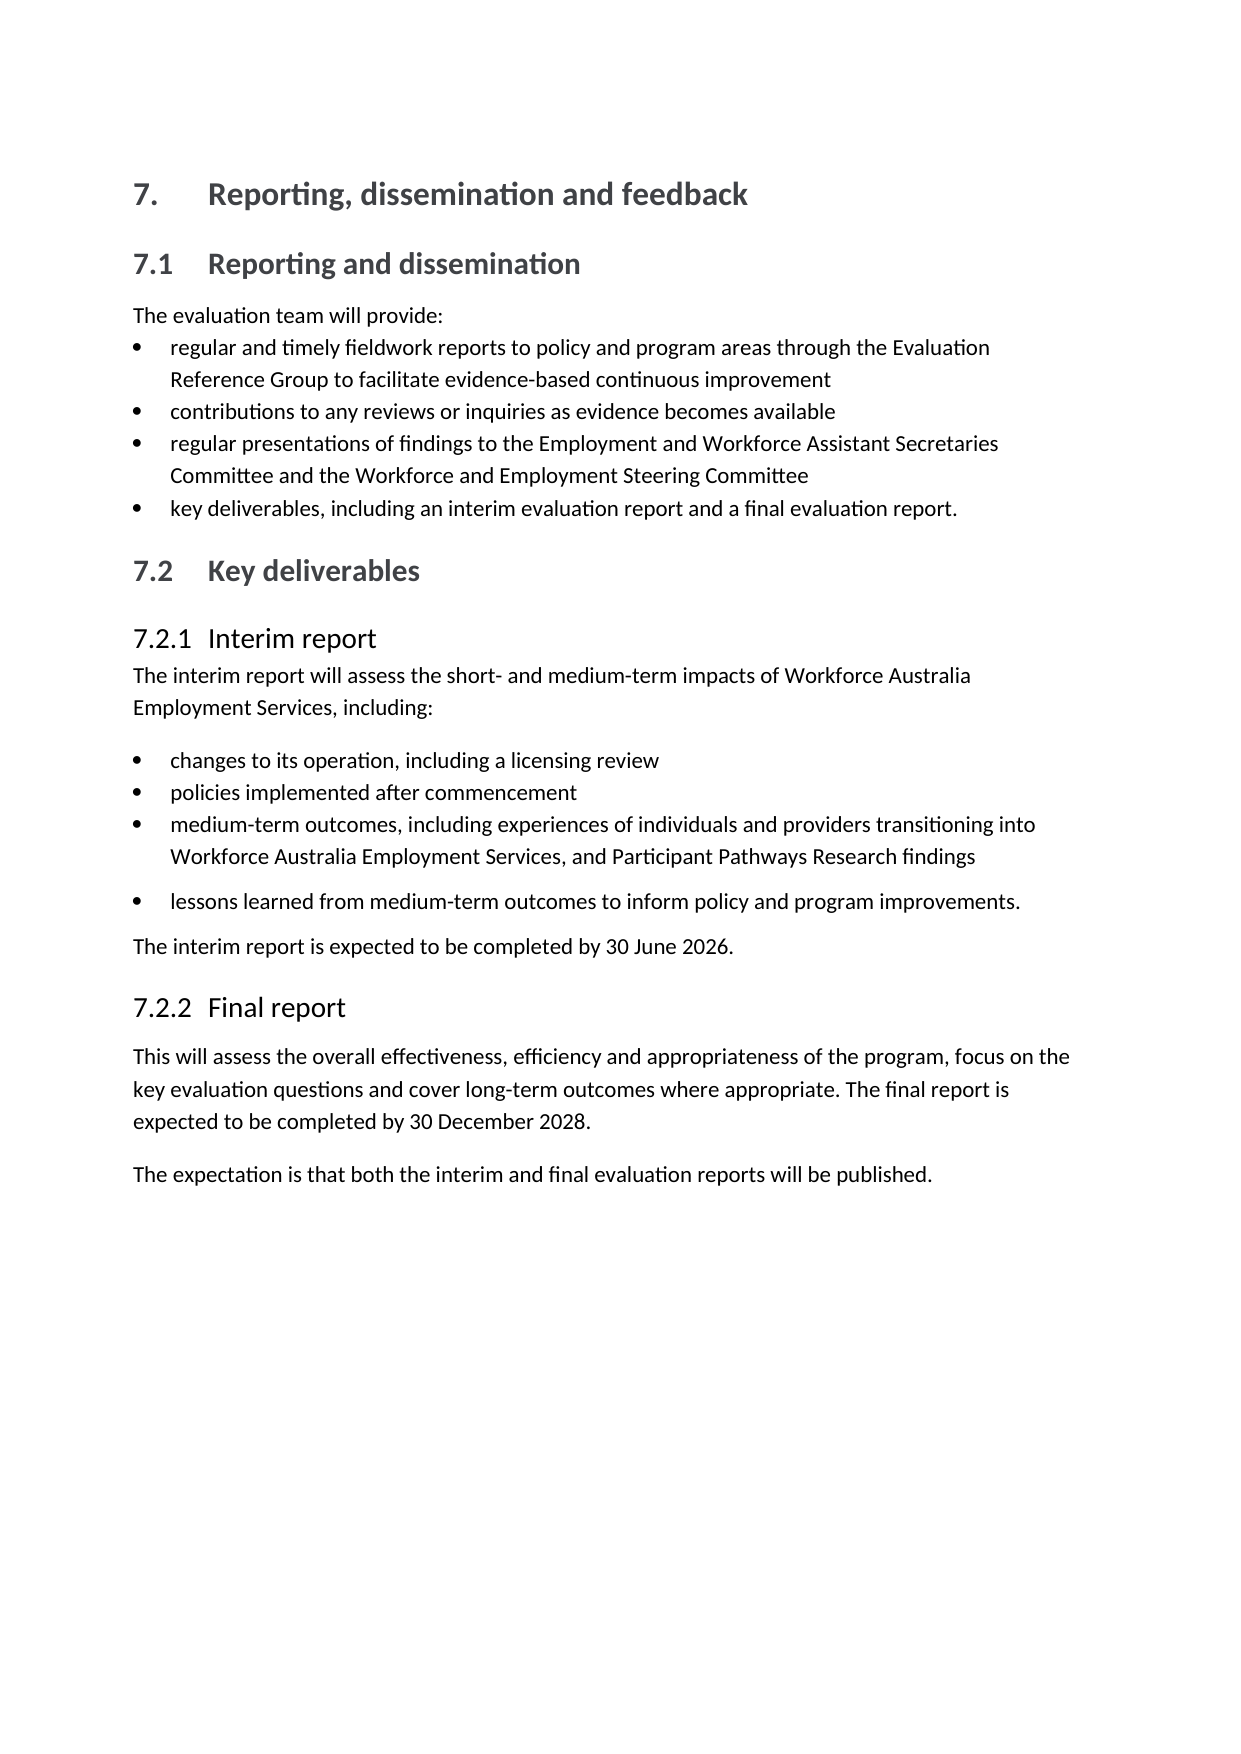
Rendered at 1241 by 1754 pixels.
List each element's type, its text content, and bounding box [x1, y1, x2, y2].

list The evaluation team will provide: [133, 301, 1090, 329]
subtitle 7.2.1 Interim report [133, 620, 1090, 655]
list lessons learned from medium-term outcomes to inform policy and program improvements. [133, 887, 1090, 915]
list regular and timely fieldwork reports to policy and program areas through the Evaluation Reference Group to facilitate evidence-based continuous improvement [133, 333, 1090, 393]
text The interim report is expected to be completed by 30 June 2026. [133, 932, 1090, 960]
list medium-term outcomes, including experiences of individuals and providers transitioning into Workforce Australia Employment Services, and Participant Pathways Research findings [133, 810, 1090, 871]
subtitle 7. Reporting, dissemination and feedback [133, 173, 1090, 213]
list This will assess the overall effectiveness, efficiency and appropriateness of the program, focus on the key evaluation questions and cover long-term outcomes where appropriate. The final report is expected to be completed by 30 December 2028. [133, 1042, 1090, 1135]
subtitle 7.2 Key deliverables [133, 551, 1090, 589]
list regular presentations of findings to the Employment and Workforce Assistant Secretaries Committee and the Workforce and Employment Steering Committee [133, 429, 1090, 490]
list changes to its operation, including a licensing review [133, 746, 1090, 774]
subtitle 7.1 Reporting and dissemination [133, 244, 1090, 283]
list policies implemented after commencement [133, 778, 1090, 806]
text The interim report will assess the short- and medium-term impacts of Workforce Australia Employment Services, including: [133, 661, 1090, 721]
text The expectation is that both the interim and final evaluation reports will be published. [133, 1160, 1090, 1188]
list key deliverables, including an interim evaluation report and a final evaluation report. [133, 494, 1090, 522]
list contributions to any reviews or inquiries as evidence becomes available [133, 397, 1090, 425]
subtitle 7.2.2 Final report [133, 989, 1090, 1025]
